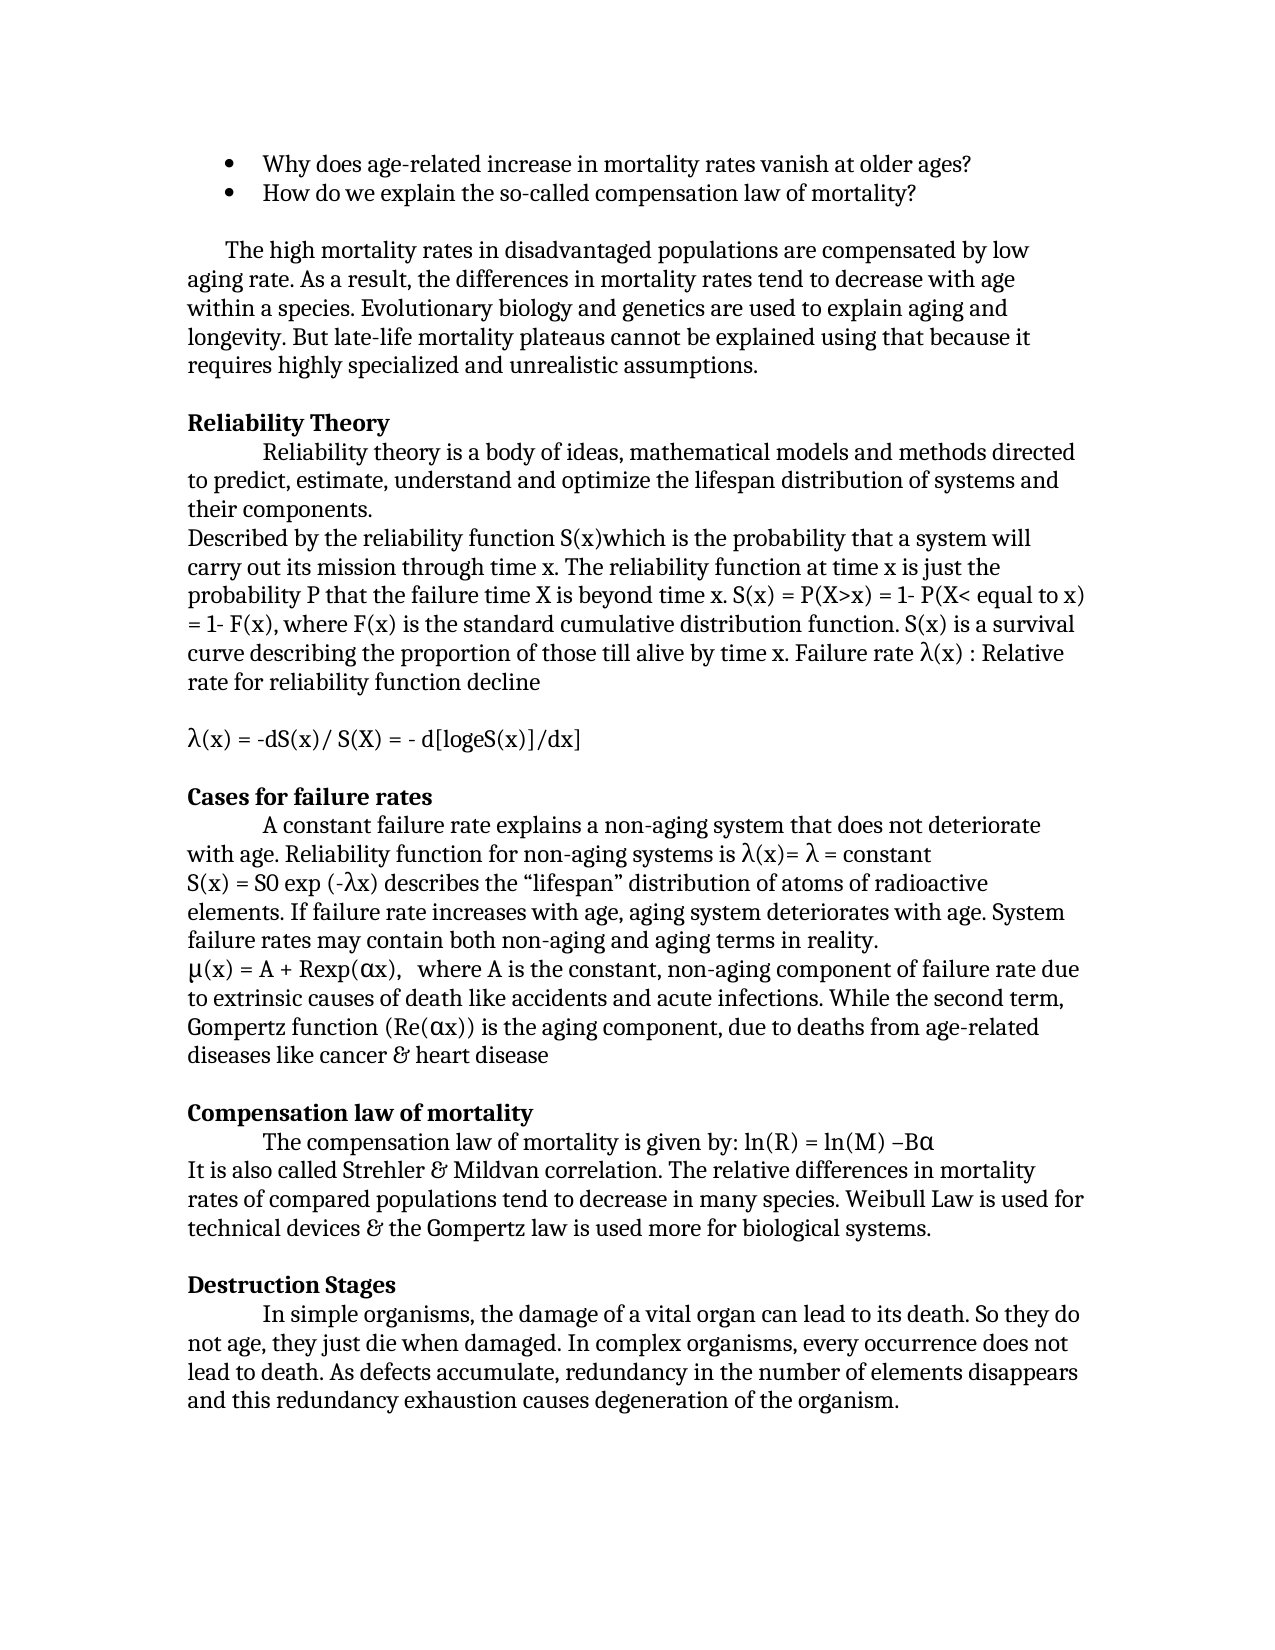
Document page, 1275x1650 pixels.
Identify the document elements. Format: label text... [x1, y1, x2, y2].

text μ(x) = A + Rexp(αx), where A is the constant, non-aging component of failure rate due to extrinsic causes of death like accidents and acute infections. While the second term, Gompertz function (Re(αx)) is the aging component, due to deaths from age-related diseases like cancer & heart disease [187, 955, 1087, 1070]
text A constant failure rate explains a non-aging system that does not deteriorate with age. Reliability function for non-aging systems is λ(x)= λ = constant [187, 811, 1087, 869]
list How do we explain the so-called compensation law of mortality? [225, 179, 1087, 207]
text Destruction Stages [187, 1271, 1087, 1300]
text The high mortality rates in disadvantaged populations are compensated by low aging rate. As a result, the differences in mortality rates tend to decrease with age within a species. Evolutionary biology and genetics are used to explain aging and longevity. But late-life mortality plateaus cannot be explained using that because it requires highly specialized and unrealistic assumptions. [187, 236, 1087, 380]
text λ(x) = -dS(x)/ S(X) = - d[logeS(x)]/dx] [187, 725, 1087, 754]
text The compensation law of mortality is given by: ln(R) = ln(M) –Bα [187, 1127, 1087, 1156]
text Cases for failure rates [187, 782, 1087, 811]
text Described by the reliability function S(x)which is the probability that a system will carry out its mission through time x. The reliability function at time x is just the probability P that the failure time X is beyond time x. S(x) = P(X>x) = 1- P(X< equal to x) = 1- F(x), where F(x) is the standard cumulative distribution function. S(x) is a survival curve describing the proportion of those till alive by time x. Failure rate λ(x) : Relative rate for reliability function decline [187, 524, 1087, 696]
text In simple organisms, the damage of a vital organ can lead to its death. So they do not age, they just die when damaged. In complex organisms, every occurrence does not lead to death. As defects accumulate, redundancy in the number of elements disappears and this redundancy exhaustion causes degeneration of the organism. [187, 1300, 1087, 1415]
list Why does age-related increase in mortality rates vanish at older ages? [225, 150, 1087, 179]
text Compensation law of mortality [187, 1099, 1087, 1127]
text S(x) = S0 exp (-λx) describes the “lifespan” distribution of atoms of radioactive elements. If failure rate increases with age, aging system deteriorates with age. System failure rates may contain both non-aging and aging terms in reality. [187, 869, 1087, 955]
text Reliability theory is a body of ideas, mathematical models and methods directed to predict, estimate, understand and optimize the lifespan distribution of systems and their components. [187, 437, 1087, 524]
text It is also called Strehler & Mildvan correlation. The relative differences in mortality rates of compared populations tend to decrease in many species. Weibull Law is used for technical devices & the Gompertz law is used more for biological systems. [187, 1156, 1087, 1242]
text Reliability Theory [187, 409, 1087, 437]
